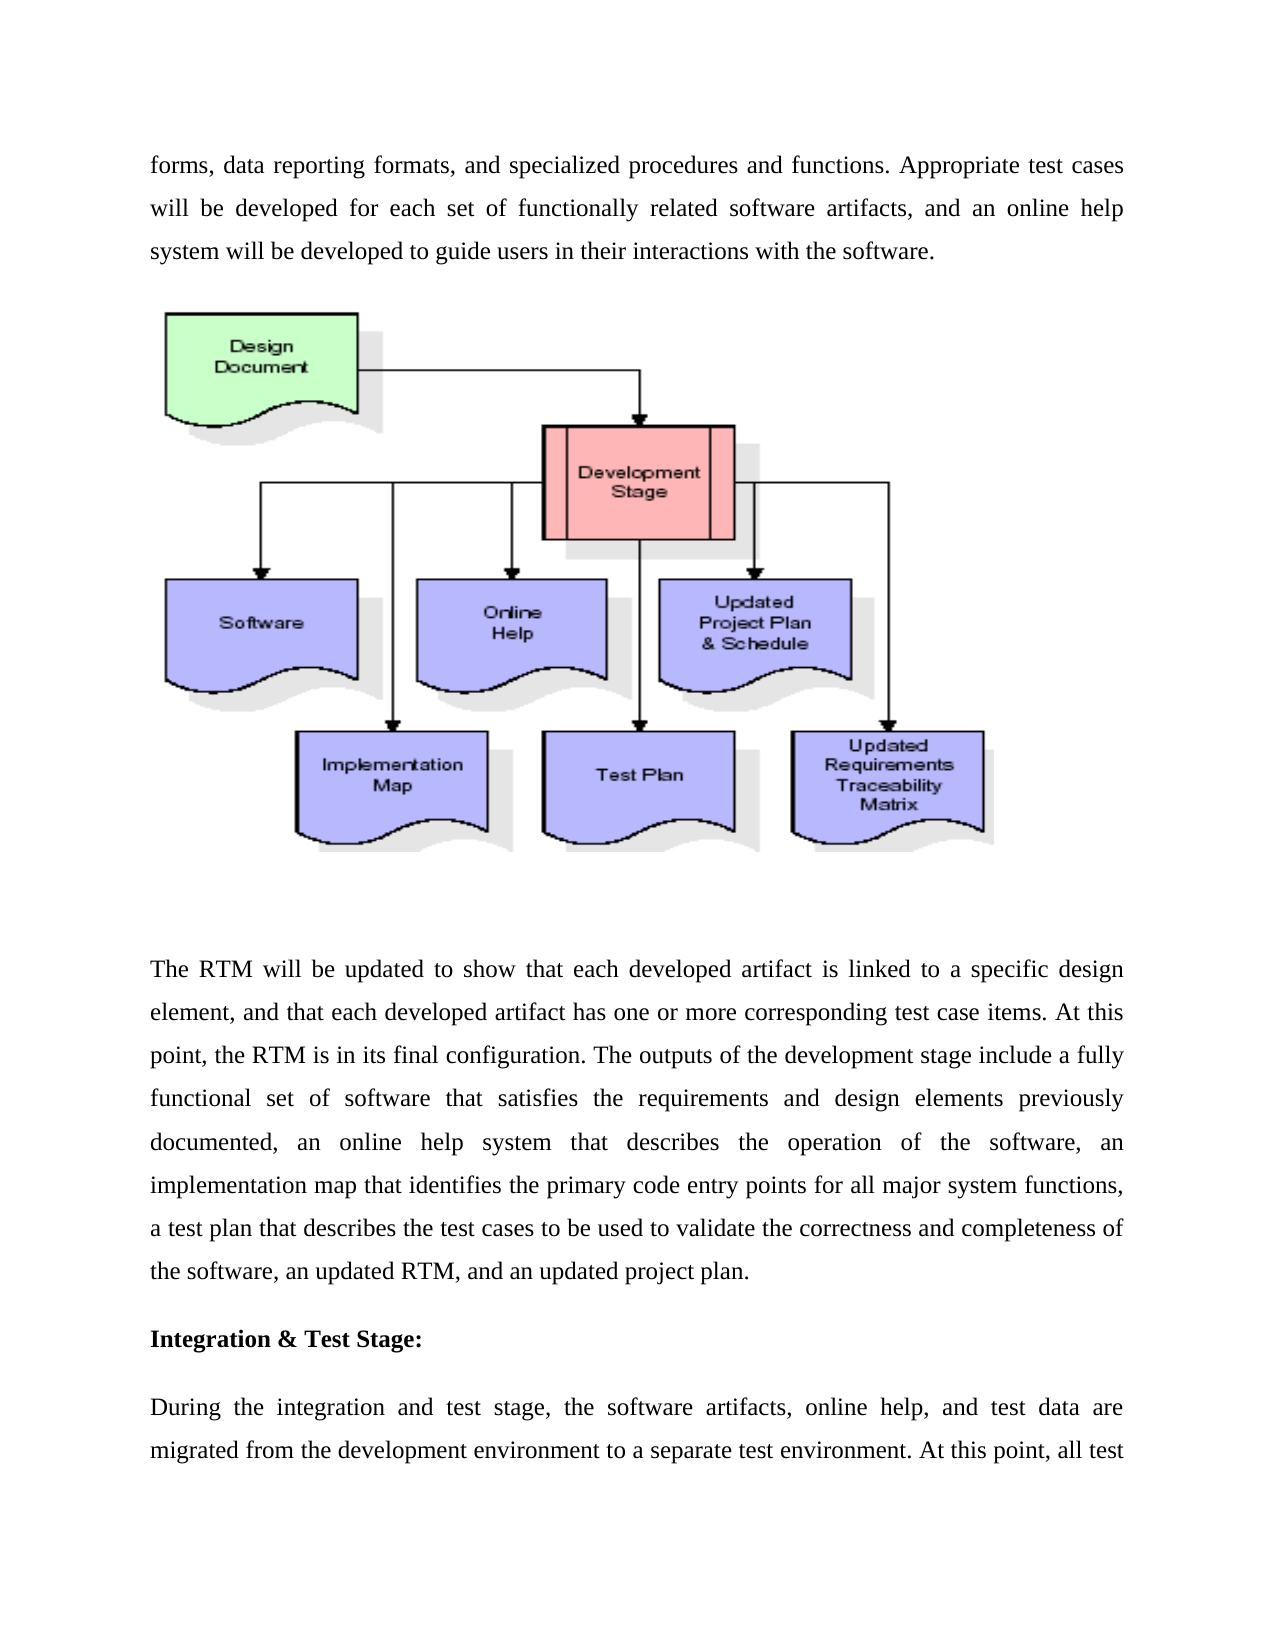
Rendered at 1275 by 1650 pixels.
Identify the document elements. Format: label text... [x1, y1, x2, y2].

picture [150, 304, 994, 852]
text The RTM will be updated to show that each developed artifact is linked to a specific design element, and that each developed artifact has one or more corresponding test case items. At this point, the RTM is in its final configuration. The outputs of the development stage include a fully functional set of software that satisfies the requirements and design elements previously documented, an online help system that describes the operation of the software, an implementation map that identifies the primary code entry points for all major system functions, a test plan that describes the test cases to be used to validate the correctness and completeness of the software, an updated RTM, and an updated project plan. [150, 954, 1125, 1285]
text Integration & Test Stage: [150, 1324, 1125, 1353]
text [150, 150, 1125, 265]
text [150, 1392, 1125, 1464]
